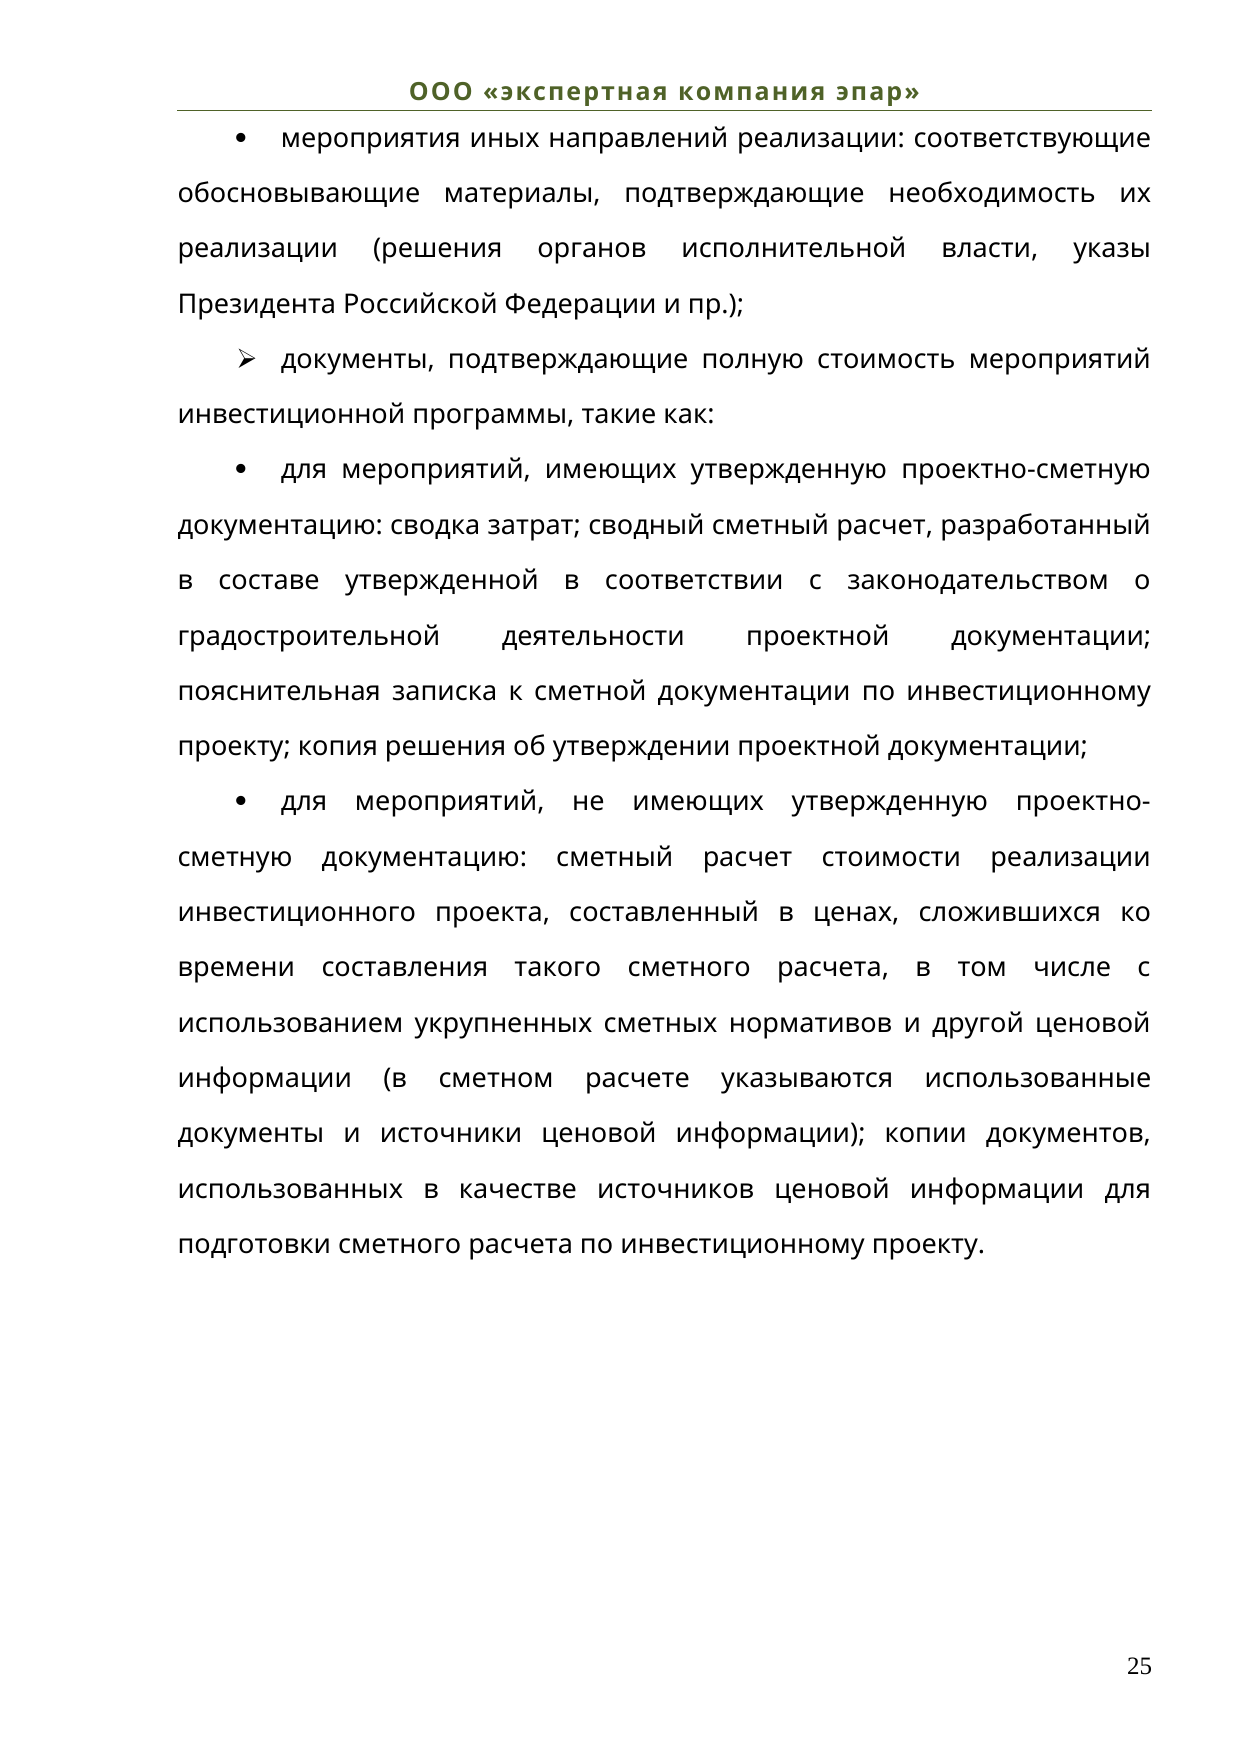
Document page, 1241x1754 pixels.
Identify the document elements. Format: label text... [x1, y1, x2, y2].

list документы, подтверждающие полную стоимость мероприятий инвестиционной программы, такие как: [177, 339, 1152, 432]
list для мероприятий, имеющих утвержденную проектно-сметную документацию: сводка затрат; сводный сметный расчет, разработанный в составе утвержденной в соответствии с законодательством о градостроительной деятельности проектной документации; пояснительная записка к сметной документации по инвестиционному проекту; копия решения об утверждении проектной документации; [177, 450, 1152, 763]
list для мероприятий, не имеющих утвержденную проектно-сметную документацию: сметный расчет стоимости реализации инвестиционного проекта, составленный в ценах, сложившихся ко времени составления такого сметного расчета, в том числе с использованием укрупненных сметных нормативов и другой ценовой информации (в сметном расчете указываются использованные документы и источники ценовой информации); копии документов, использованных в качестве источников ценовой информации для подготовки сметного расчета по инвестиционному проекту. [177, 782, 1152, 1261]
list мероприятия иных направлений реализации: соответствующие обосновывающие материалы, подтверждающие необходимость их реализации (решения органов исполнительной власти, указы Президента Российской Федерации и пр.); [177, 118, 1152, 321]
